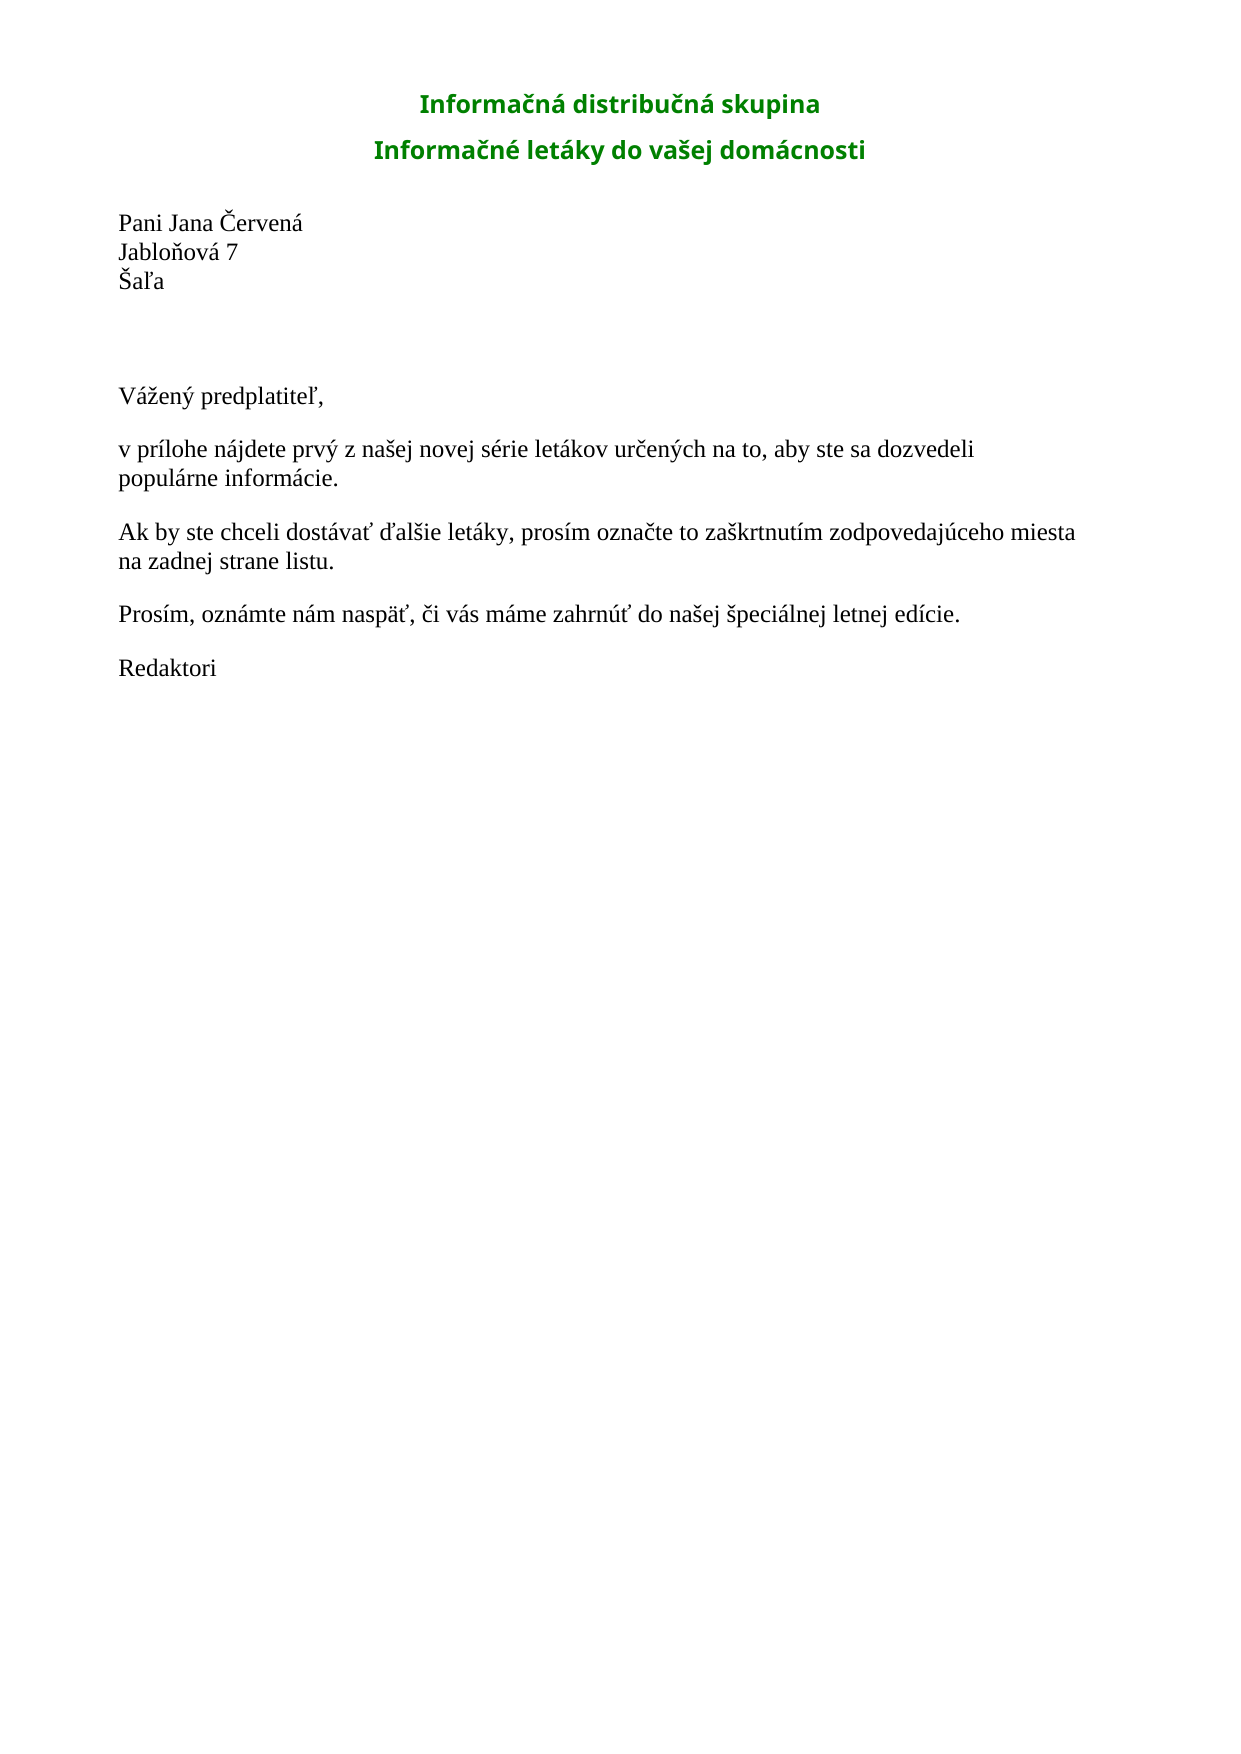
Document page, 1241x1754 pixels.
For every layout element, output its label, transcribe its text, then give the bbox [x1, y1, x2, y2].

text Jabloňová 7 [118, 237, 1122, 266]
text Pani Jana Červená [118, 208, 1122, 237]
text Redaktori [118, 653, 1122, 682]
text Vážený predplatiteľ, [118, 381, 1122, 409]
text Ak by ste chceli dostávať ďalšie letáky, prosím označte to zaškrtnutím zodpovedajúceho miesta na zadnej strane listu. [118, 517, 1081, 574]
text Šaľa [118, 266, 1122, 294]
text Prosím, oznámte nám naspäť, či vás máme zahrnúť do našej špeciálnej letnej edície. [118, 599, 1081, 628]
text v prílohe nájdete prvý z našej novej série letákov určených na to, aby ste sa dozvedeli populárne informácie. [118, 434, 1081, 492]
